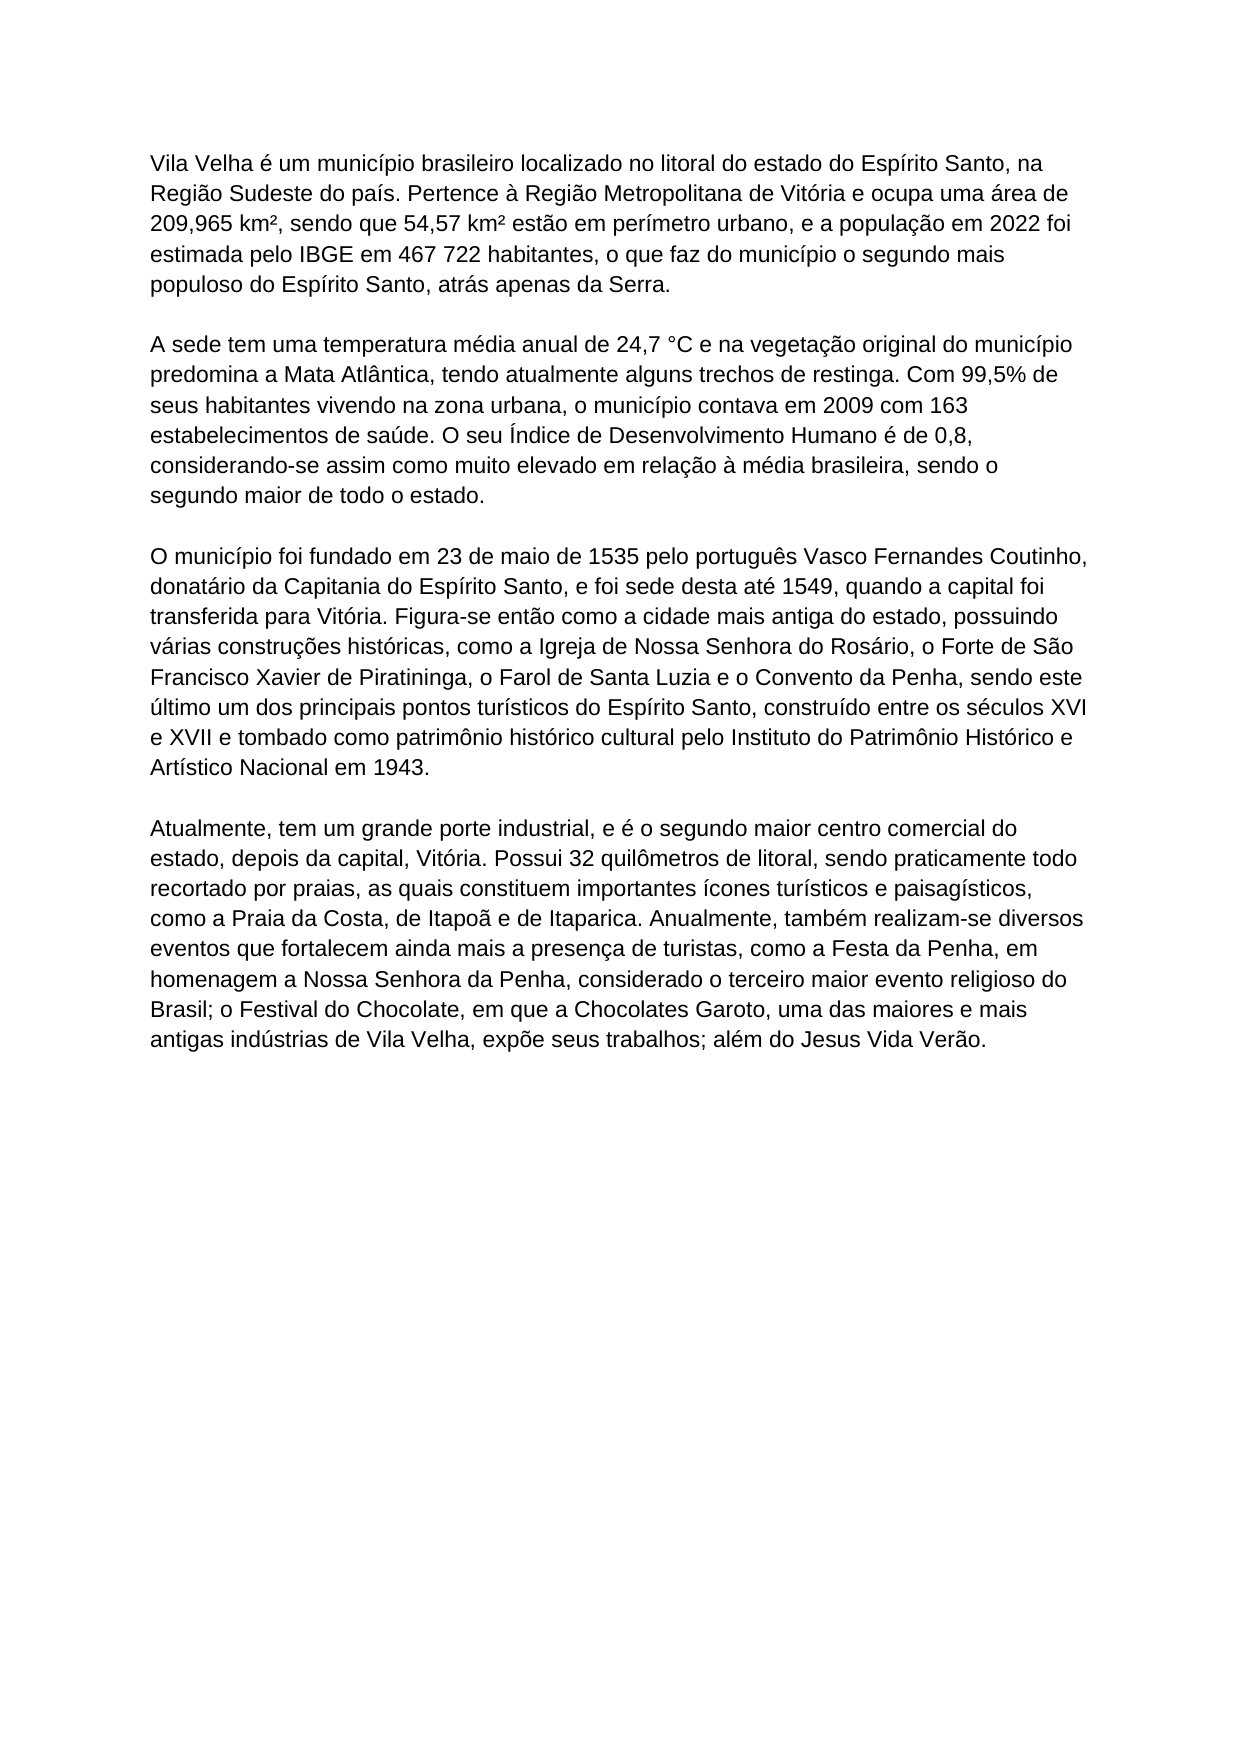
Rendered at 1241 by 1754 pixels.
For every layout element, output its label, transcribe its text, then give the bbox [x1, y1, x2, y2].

text O município foi fundado em 23 de maio de 1535 pelo português Vasco Fernandes Coutinho, donatário da Capitania do Espírito Santo, e foi sede desta até 1549, quando a capital foi transferida para Vitória. Figura-se então como a cidade mais antiga do estado, possuindo várias construções históricas, como a Igreja de Nossa Senhora do Rosário, o Forte de São Francisco Xavier de Piratininga, o Farol de Santa Luzia e o Convento da Penha, sendo este último um dos principais pontos turísticos do Espírito Santo, construído entre os séculos XVI e XVII e tombado como patrimônio histórico cultural pelo Instituto do Patrimônio Histórico e Artístico Nacional em 1943. [150, 543, 1090, 781]
text A sede tem uma temperatura média anual de 24,7 °C e na vegetação original do município predomina a Mata Atlântica, tendo atualmente alguns trechos de restinga. Com 99,5% de seus habitantes vivendo na zona urbana, o município contava em 2009 com 163 estabelecimentos de saúde. O seu Índice de Desenvolvimento Humano é de 0,8, considerando-se assim como muito elevado em relação à média brasileira, sendo o segundo maior de todo o estado. [150, 331, 1090, 509]
text Vila Velha é um município brasileiro localizado no litoral do estado do Espírito Santo, na Região Sudeste do país. Pertence à Região Metropolitana de Vitória e ocupa uma área de 209,965 km², sendo que 54,57 km² estão em perímetro urbano, e a população em 2022 foi estimada pelo IBGE em 467 722 habitantes, o que faz do município o segundo mais populoso do Espírito Santo, atrás apenas da Serra. [150, 150, 1090, 297]
text Atualmente, tem um grande porte industrial, e é o segundo maior centro comercial do estado, depois da capital, Vitória. Possui 32 quilômetros de litoral, sendo praticamente todo recortado por praias, as quais constituem importantes ícones turísticos e paisagísticos, como a Praia da Costa, de Itapoã e de Itaparica. Anualmente, também realizam-se diversos eventos que fortalecem ainda mais a presença de turistas, como a Festa da Penha, em homenagem a Nossa Senhora da Penha, considerado o terceiro maior evento religioso do Brasil; o Festival do Chocolate, em que a Chocolates Garoto, uma das maiores e mais antigas indústrias de Vila Velha, expõe seus trabalhos; além do Jesus Vida Verão. [150, 814, 1090, 1052]
